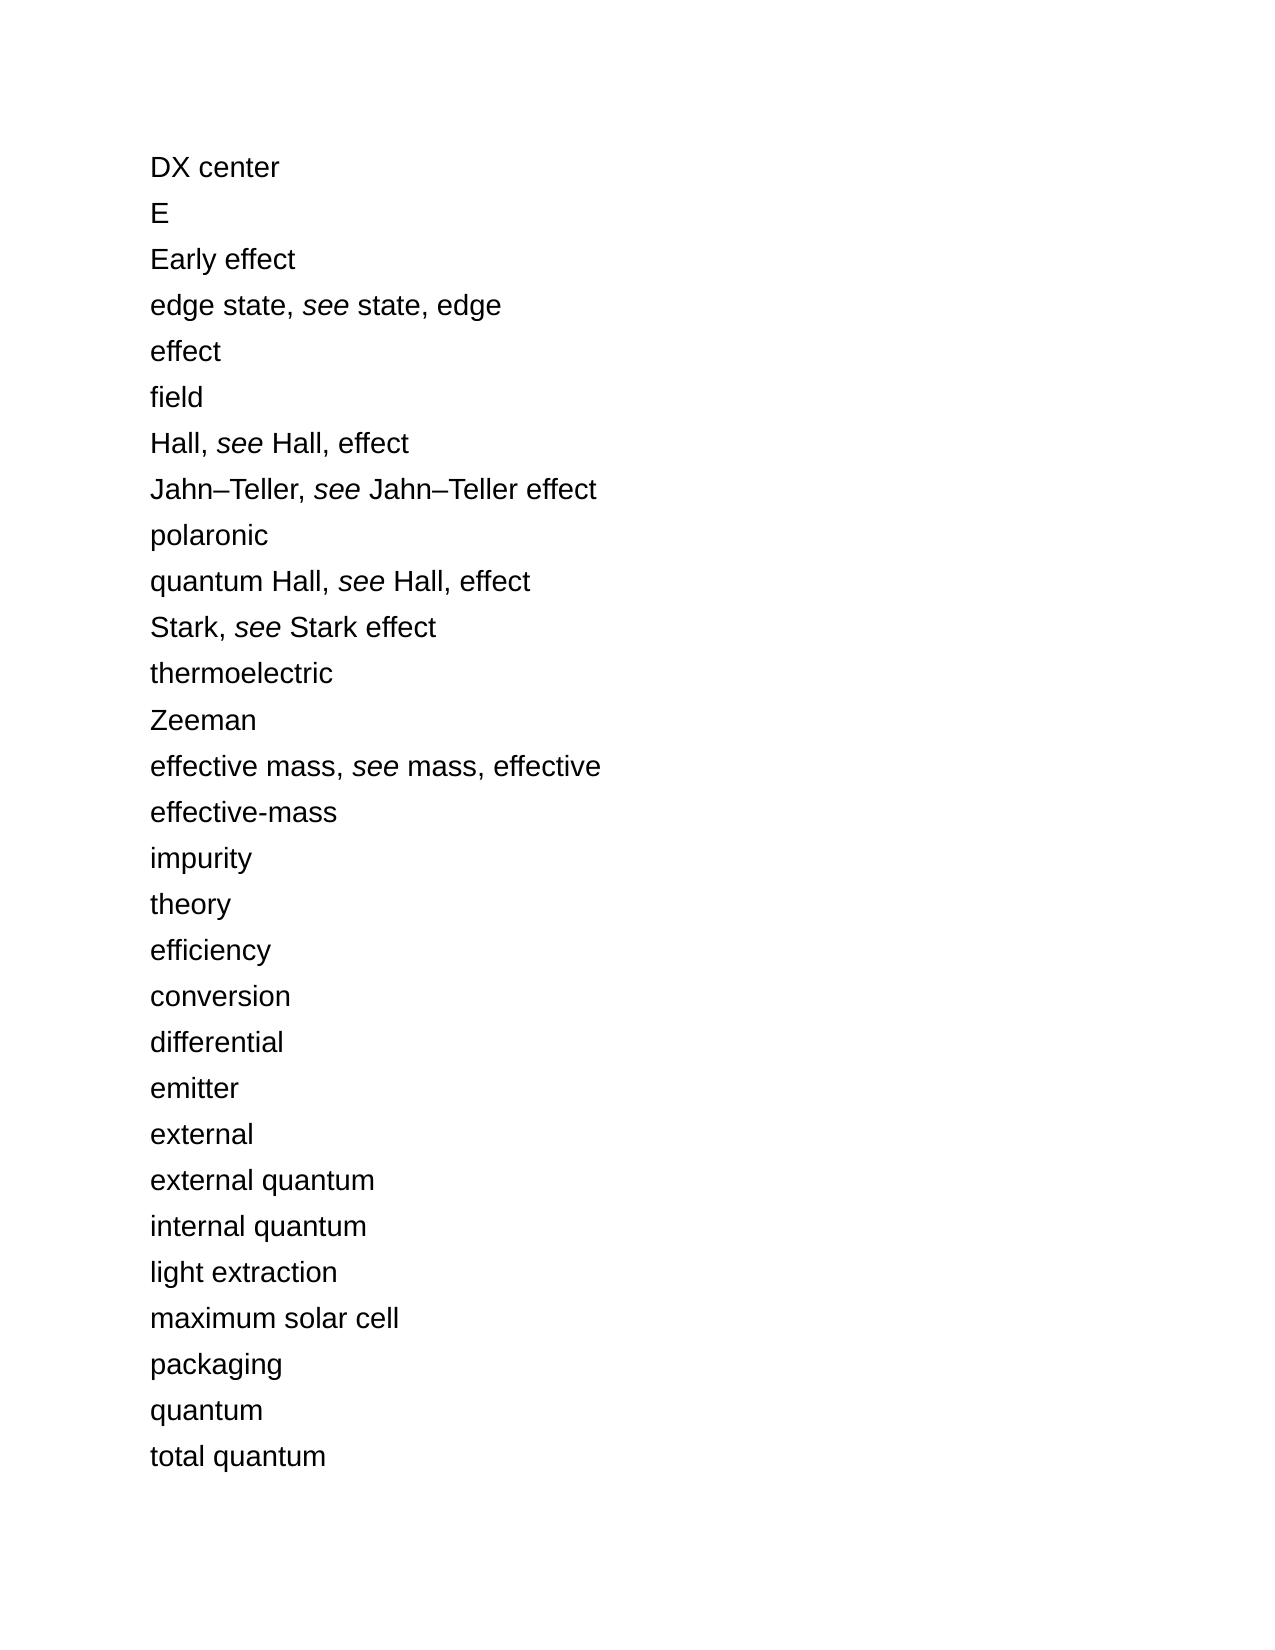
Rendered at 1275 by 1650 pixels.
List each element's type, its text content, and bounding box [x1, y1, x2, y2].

text differential [150, 1025, 1125, 1058]
text Early effect [150, 242, 1125, 276]
text impurity [150, 841, 1125, 874]
text efficiency [150, 933, 1125, 966]
text maximum solar cell [150, 1301, 1125, 1334]
text light extraction [150, 1255, 1125, 1288]
text external [150, 1117, 1125, 1150]
text external quantum [150, 1163, 1125, 1196]
text total quantum [150, 1439, 1125, 1473]
text field [150, 380, 1125, 414]
text Jahn–Teller, see Jahn–Teller effect [150, 472, 1125, 506]
text Stark, see Stark effect [150, 610, 1125, 644]
text internal quantum [150, 1209, 1125, 1242]
text theory [150, 887, 1125, 920]
text Zeeman [150, 702, 1125, 736]
text E [150, 196, 1125, 229]
text polaronic [150, 518, 1125, 552]
text effective-mass [150, 794, 1125, 828]
text emitter [150, 1071, 1125, 1104]
text Hall, see Hall, effect [150, 426, 1125, 460]
text quantum Hall, see Hall, effect [150, 564, 1125, 598]
text DX center [150, 150, 1125, 183]
text conversion [150, 979, 1125, 1012]
text thermoelectric [150, 656, 1125, 690]
text effective mass, see mass, effective [150, 748, 1125, 782]
text quantum [150, 1393, 1125, 1427]
text effect [150, 334, 1125, 368]
text edge state, see state, edge [150, 288, 1125, 322]
text packaging [150, 1347, 1125, 1381]
